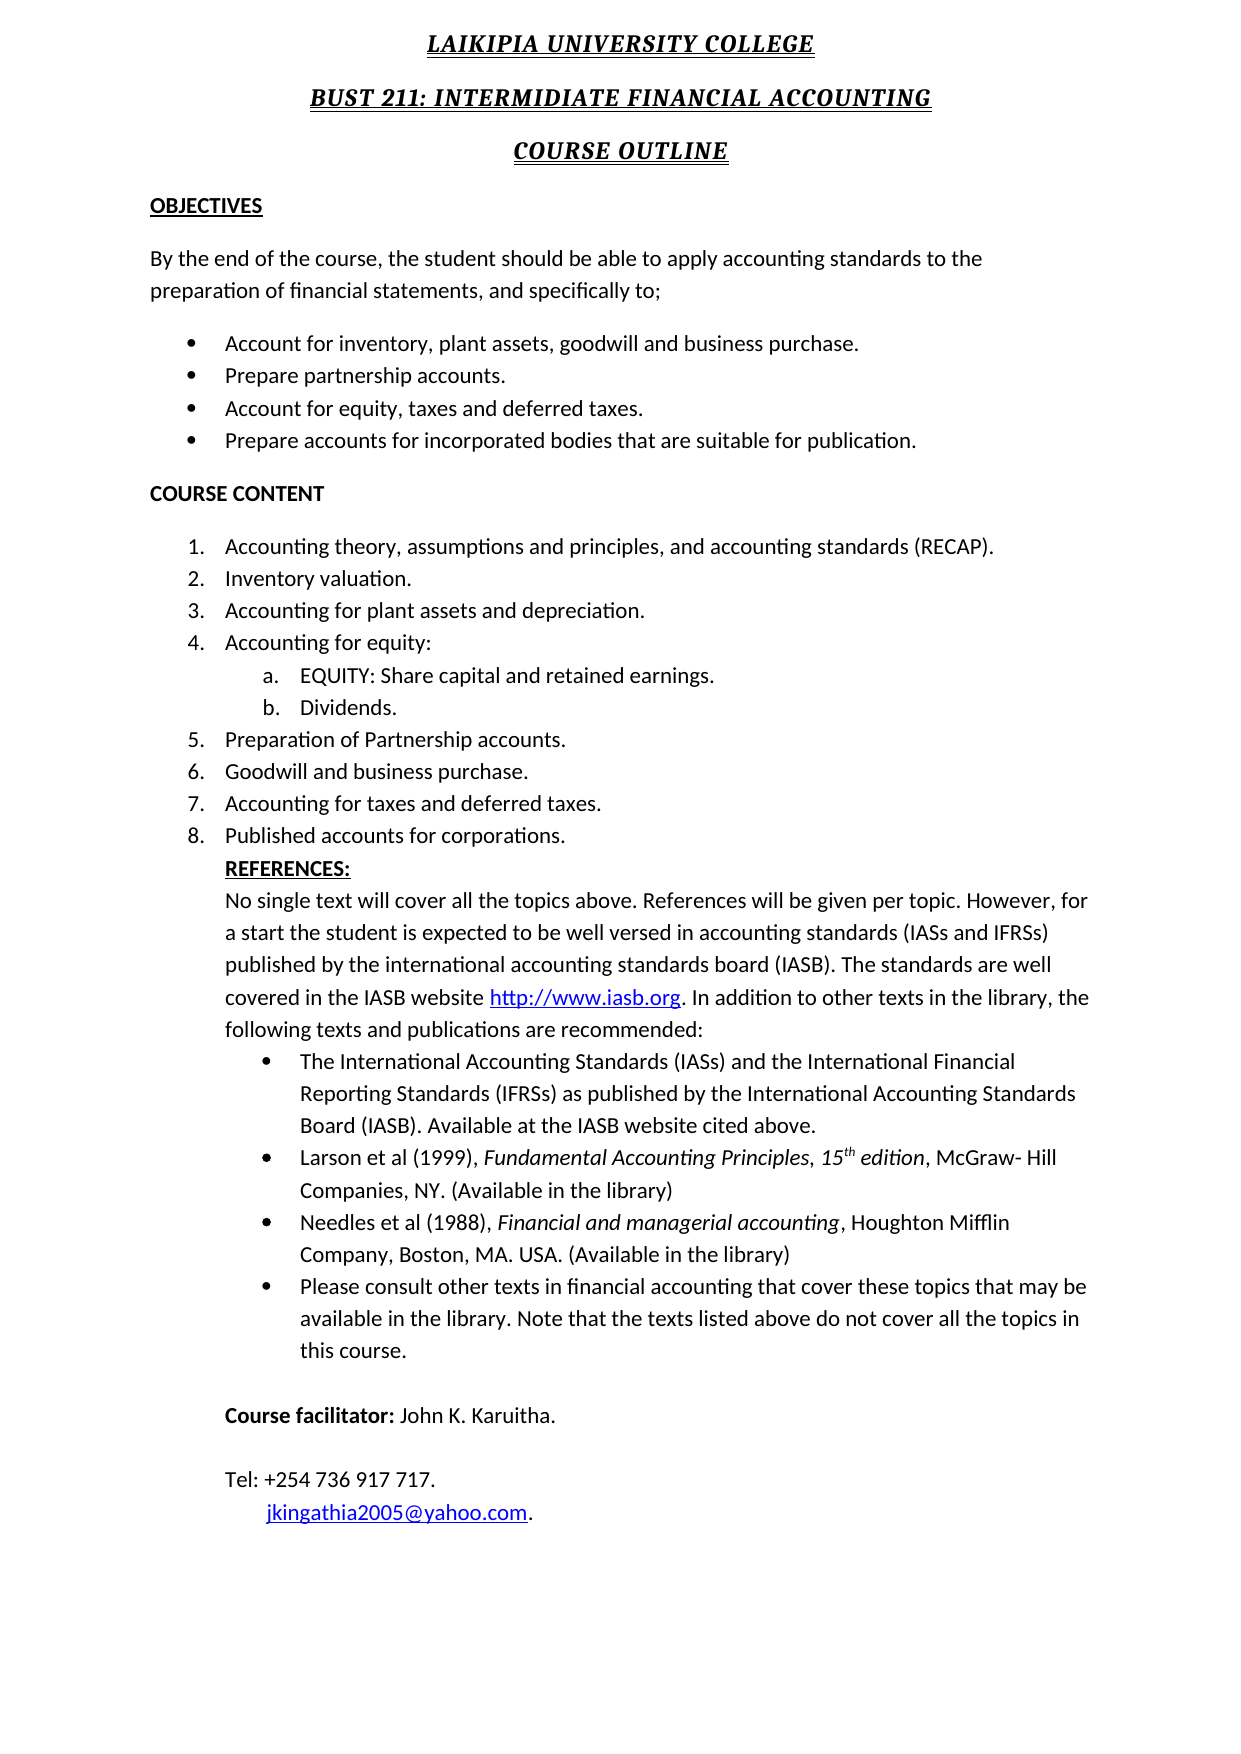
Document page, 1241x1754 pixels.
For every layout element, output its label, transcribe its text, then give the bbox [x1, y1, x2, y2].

list No single text will cover all the topics above. References will be given per topic. However, for a start the student is expected to be well versed in accounting standards (IASs and IFRSs) published by the international accounting standards board (IASB). The standards are well covered in the IASB website http://www.iasb.org. In addition to other texts in the library, the following texts and publications are recommended: [225, 886, 1090, 1043]
list jkingathia2005@yahoo.com. [225, 1498, 1090, 1526]
list Accounting theory, assumptions and principles, and accounting standards (RECAP). [187, 532, 1090, 560]
list Dividends. [262, 693, 1090, 721]
list Account for equity, taxes and deferred taxes. [187, 394, 1090, 422]
subtitle COURSE OUTLINE [150, 137, 1090, 166]
list Account for inventory, plant assets, goodwill and business purchase. [187, 329, 1090, 357]
list Prepare partnership accounts. [187, 362, 1090, 389]
list Prepare accounts for incorporated bodies that are suitable for publication. [187, 426, 1090, 454]
list Tel: +254 736 917 717. [225, 1465, 1090, 1493]
list Accounting for taxes and deferred taxes. [187, 789, 1090, 817]
list The International Accounting Standards (IASs) and the International Financial Reporting Standards (IFRSs) as published by the International Accounting Standards Board (IASB). Available at the IASB website cited above. [262, 1047, 1090, 1139]
list Please consult other texts in financial accounting that cover these topics that may be available in the library. Note that the texts listed above do not cover all the topics in this course. [262, 1272, 1090, 1365]
list Published accounts for corporations. [187, 822, 1090, 850]
list Accounting for plant assets and depreciation. [187, 596, 1090, 624]
text OBJECTIVES [150, 191, 1090, 219]
text By the end of the course, the student should be able to apply accounting standards to the preparation of financial statements, and specifically to; [150, 244, 1090, 304]
subtitle BUST 211: INTERMIDIATE FINANCIAL ACCOUNTING [150, 83, 1090, 112]
list Course facilitator: John K. Karuitha. [225, 1401, 1090, 1429]
subtitle LAIKIPIA UNIVERSITY COLLEGE [150, 29, 1090, 58]
list Preparation of Partnership accounts. [187, 725, 1090, 753]
list Accounting for equity: [187, 628, 1090, 657]
list REFERENCES: [225, 854, 1090, 882]
list Goodwill and business purchase. [187, 757, 1090, 785]
list Larson et al (1999), Fundamental Accounting Principles, 15th edition, McGraw- Hill Companies, NY. (Available in the library) [262, 1143, 1090, 1204]
list EQUITY: Share capital and retained earnings. [262, 661, 1090, 689]
list Needles et al (1988), Financial and managerial accounting, Houghton Mifflin Company, Boston, MA. USA. (Available in the library) [262, 1208, 1090, 1268]
text COURSE CONTENT [150, 479, 1090, 507]
list Inventory valuation. [187, 564, 1090, 592]
